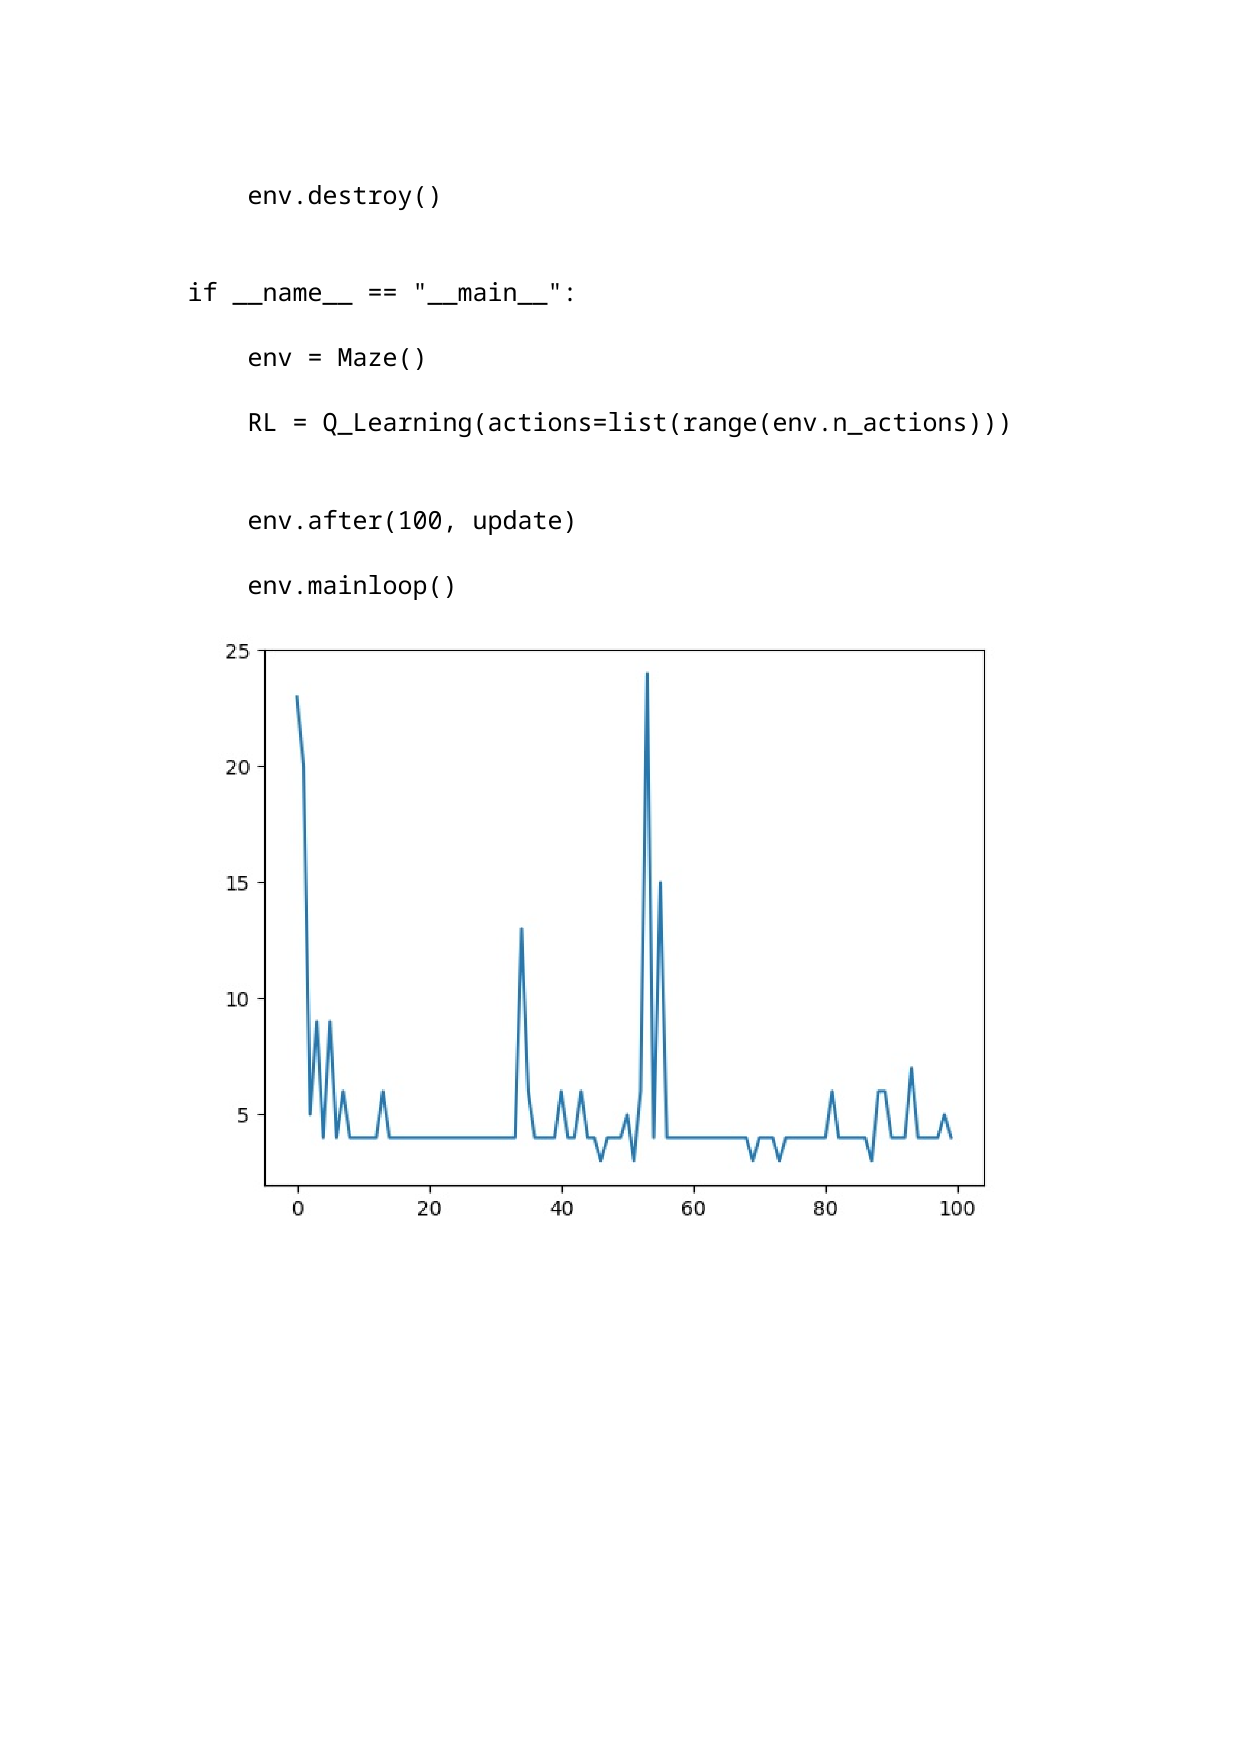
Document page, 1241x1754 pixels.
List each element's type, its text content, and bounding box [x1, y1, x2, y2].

text env.after(100, update) [187, 487, 1053, 552]
text env.destroy() [187, 162, 1053, 227]
picture [187, 617, 1053, 1247]
text if __name__ == "__main__": [187, 259, 1053, 324]
text RL = Q_Learning(actions=list(range(env.n_actions))) [187, 389, 1053, 454]
text env.mainloop() [187, 552, 1053, 617]
text env = Maze() [187, 324, 1053, 389]
